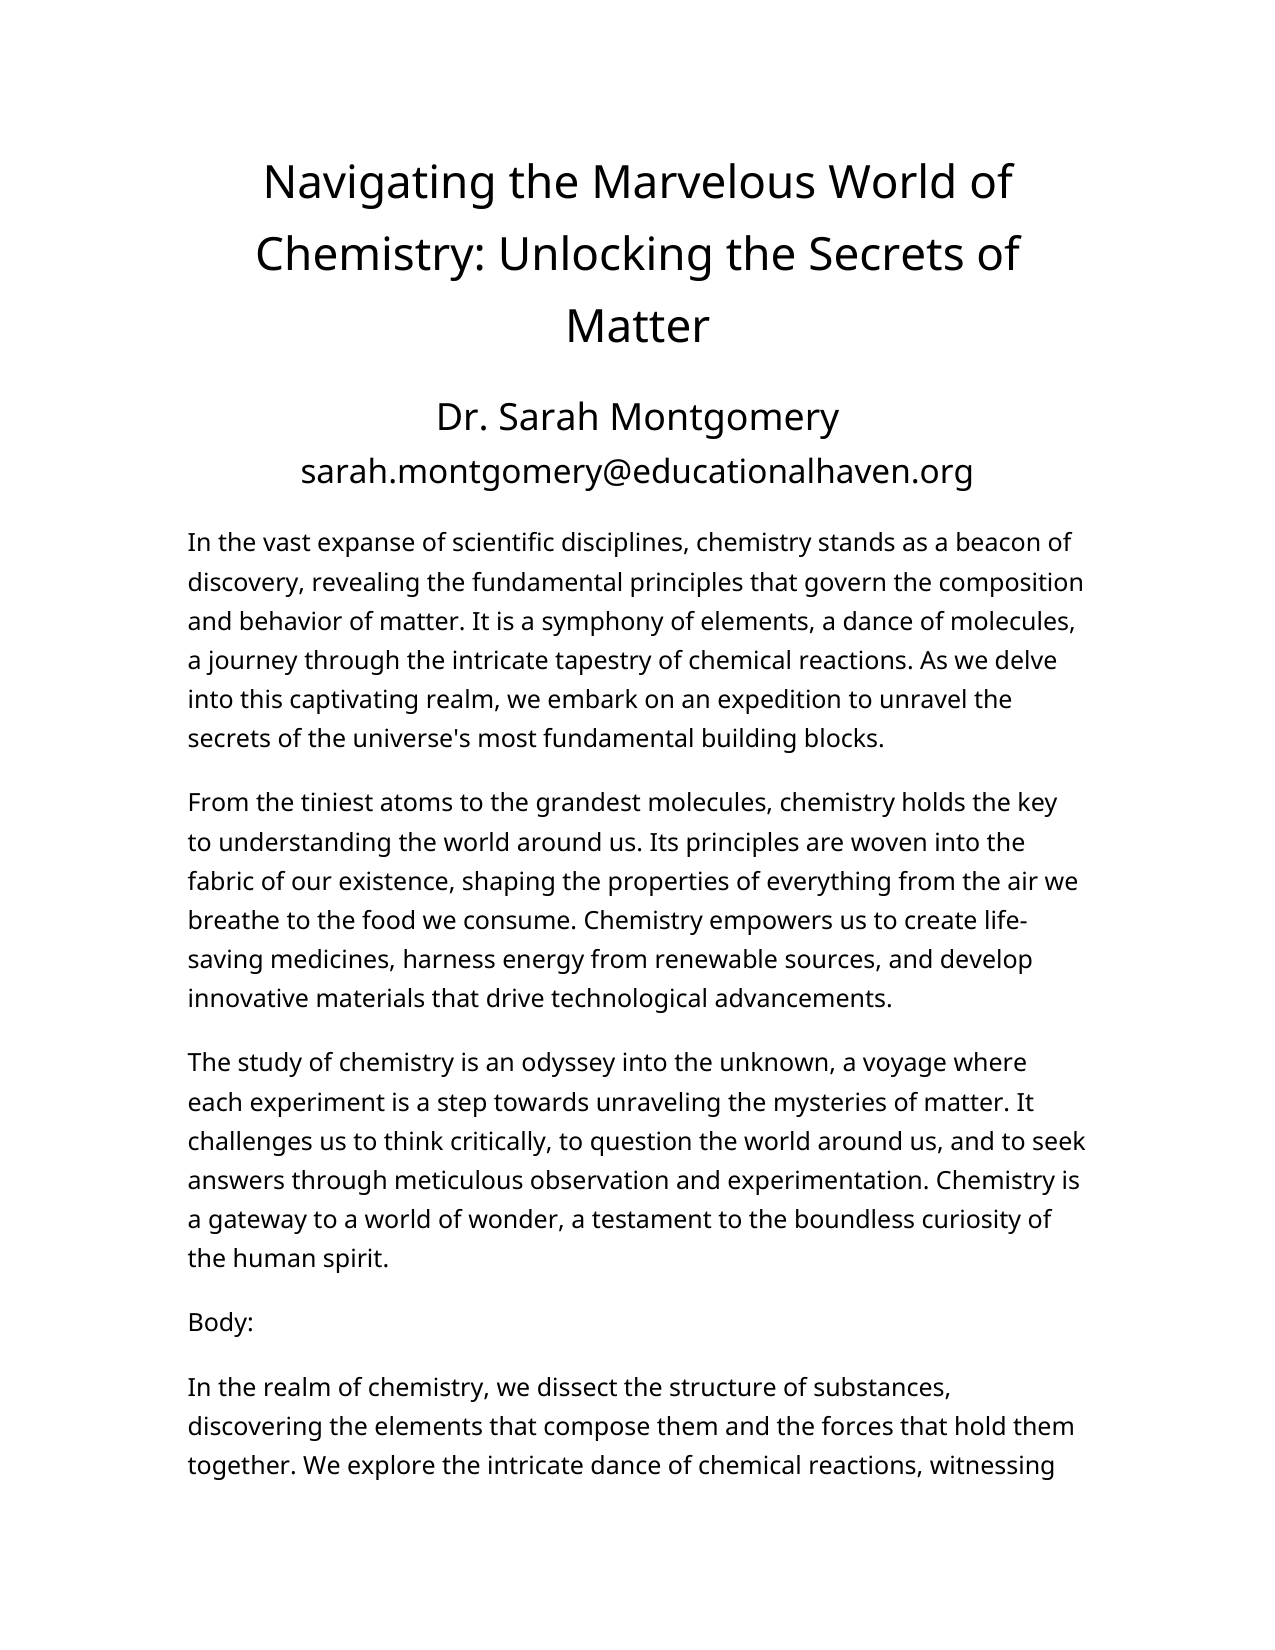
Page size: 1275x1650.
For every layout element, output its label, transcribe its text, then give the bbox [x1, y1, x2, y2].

text In the vast expanse of scientific disciplines, chemistry stands as a beacon of discovery, revealing the fundamental principles that govern the composition and behavior of matter. It is a symphony of elements, a dance of molecules, a journey through the intricate tapestry of chemical reactions. As we delve into this captivating realm, we embark on an expedition to unravel the secrets of the universe's most fundamental building blocks. [187, 525, 1087, 755]
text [187, 1369, 1087, 1482]
text Dr. Sarah Montgomery sarah.montgomery@educationalhaven.org [187, 390, 1087, 493]
text Navigating the Marvelous World of Chemistry: Unlocking the Secrets of Matter [187, 150, 1087, 356]
text Body: [187, 1305, 1087, 1339]
text The study of chemistry is an odyssey into the unknown, a voyage where each experiment is a step towards unraveling the mysteries of matter. It challenges us to think critically, to question the world around us, and to seek answers through meticulous observation and experimentation. Chemistry is a gateway to a world of wonder, a testament to the boundless curiosity of the human spirit. [187, 1045, 1087, 1275]
text From the tiniest atoms to the grandest molecules, chemistry holds the key to understanding the world around us. Its principles are woven into the fabric of our existence, shaping the properties of everything from the air we breathe to the food we consume. Chemistry empowers us to create life-saving medicines, harness energy from renewable sources, and develop innovative materials that drive technological advancements. [187, 785, 1087, 1015]
